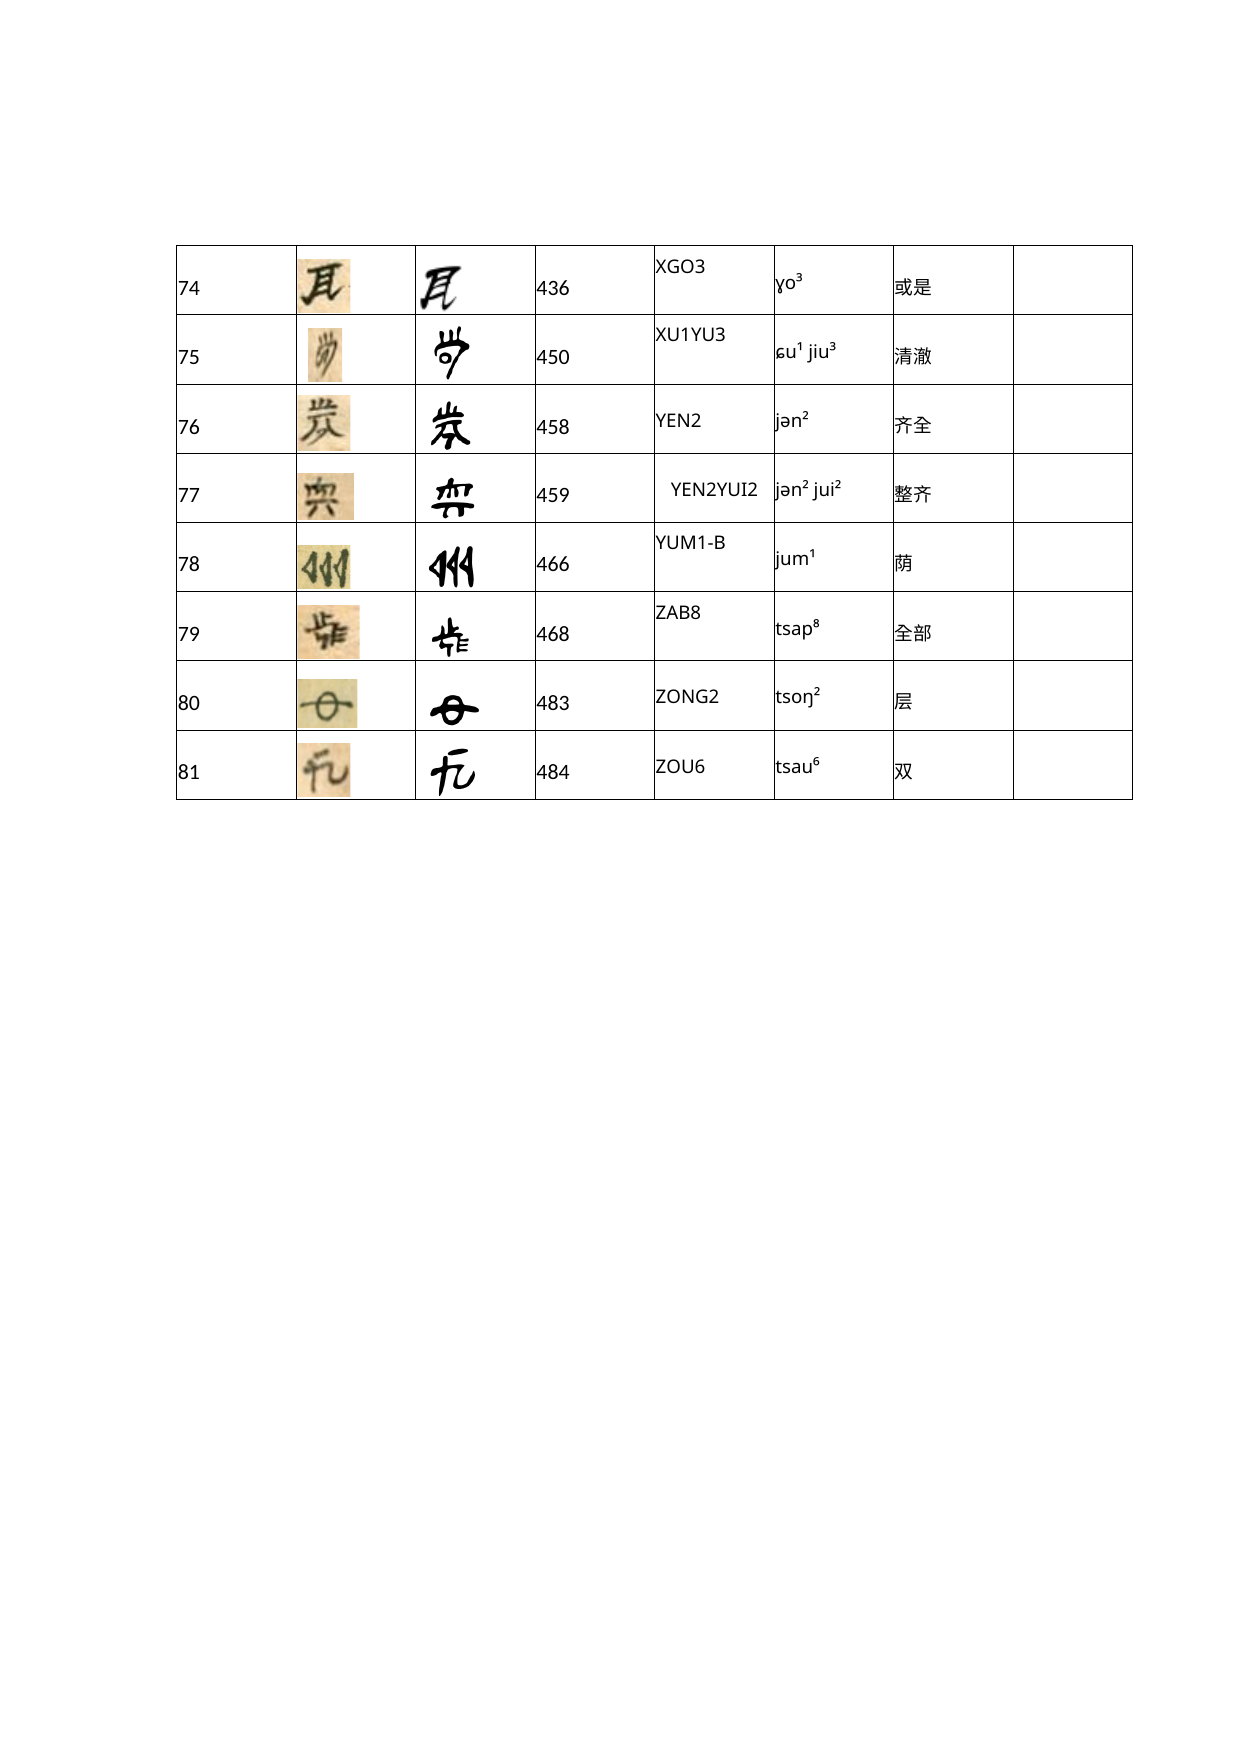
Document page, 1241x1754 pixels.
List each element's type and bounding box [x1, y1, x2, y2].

picture [427, 615, 474, 659]
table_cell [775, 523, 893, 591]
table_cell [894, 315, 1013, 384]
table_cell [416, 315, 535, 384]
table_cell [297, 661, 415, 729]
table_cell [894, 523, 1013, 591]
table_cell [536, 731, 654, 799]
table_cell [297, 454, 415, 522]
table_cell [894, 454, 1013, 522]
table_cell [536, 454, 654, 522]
picture [416, 260, 463, 313]
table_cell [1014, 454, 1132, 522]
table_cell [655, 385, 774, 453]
picture [297, 473, 354, 520]
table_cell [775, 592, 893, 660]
picture [297, 259, 351, 313]
picture [427, 542, 476, 589]
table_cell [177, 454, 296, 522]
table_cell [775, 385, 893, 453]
picture [427, 475, 478, 521]
picture [308, 328, 343, 382]
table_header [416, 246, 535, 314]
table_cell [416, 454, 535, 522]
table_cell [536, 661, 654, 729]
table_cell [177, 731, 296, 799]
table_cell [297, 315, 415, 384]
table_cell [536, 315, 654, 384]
picture [297, 679, 358, 728]
picture [297, 545, 351, 589]
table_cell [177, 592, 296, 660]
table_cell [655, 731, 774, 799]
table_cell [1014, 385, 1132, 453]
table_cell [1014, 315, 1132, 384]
picture [297, 395, 351, 451]
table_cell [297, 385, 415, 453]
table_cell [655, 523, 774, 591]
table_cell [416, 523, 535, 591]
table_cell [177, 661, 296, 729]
picture [427, 325, 470, 381]
picture [427, 400, 472, 451]
picture [427, 744, 478, 797]
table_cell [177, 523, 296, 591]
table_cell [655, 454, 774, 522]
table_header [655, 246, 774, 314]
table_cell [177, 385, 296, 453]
picture [427, 689, 481, 728]
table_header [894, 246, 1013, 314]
picture [297, 605, 360, 659]
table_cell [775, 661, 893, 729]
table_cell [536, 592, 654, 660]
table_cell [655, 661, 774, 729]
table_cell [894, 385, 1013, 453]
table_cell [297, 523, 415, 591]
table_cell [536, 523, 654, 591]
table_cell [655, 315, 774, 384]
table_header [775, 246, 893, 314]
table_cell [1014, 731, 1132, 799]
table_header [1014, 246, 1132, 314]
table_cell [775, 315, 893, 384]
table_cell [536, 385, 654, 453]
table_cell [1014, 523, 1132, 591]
picture [297, 743, 351, 797]
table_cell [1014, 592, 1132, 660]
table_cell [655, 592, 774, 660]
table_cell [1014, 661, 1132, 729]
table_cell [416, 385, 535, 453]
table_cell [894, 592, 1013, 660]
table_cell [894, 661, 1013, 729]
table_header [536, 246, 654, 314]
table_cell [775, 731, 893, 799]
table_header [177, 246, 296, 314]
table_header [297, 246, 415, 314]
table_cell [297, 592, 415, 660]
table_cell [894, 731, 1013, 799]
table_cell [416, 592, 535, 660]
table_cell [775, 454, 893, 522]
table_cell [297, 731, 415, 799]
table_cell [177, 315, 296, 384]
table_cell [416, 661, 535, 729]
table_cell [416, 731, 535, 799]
